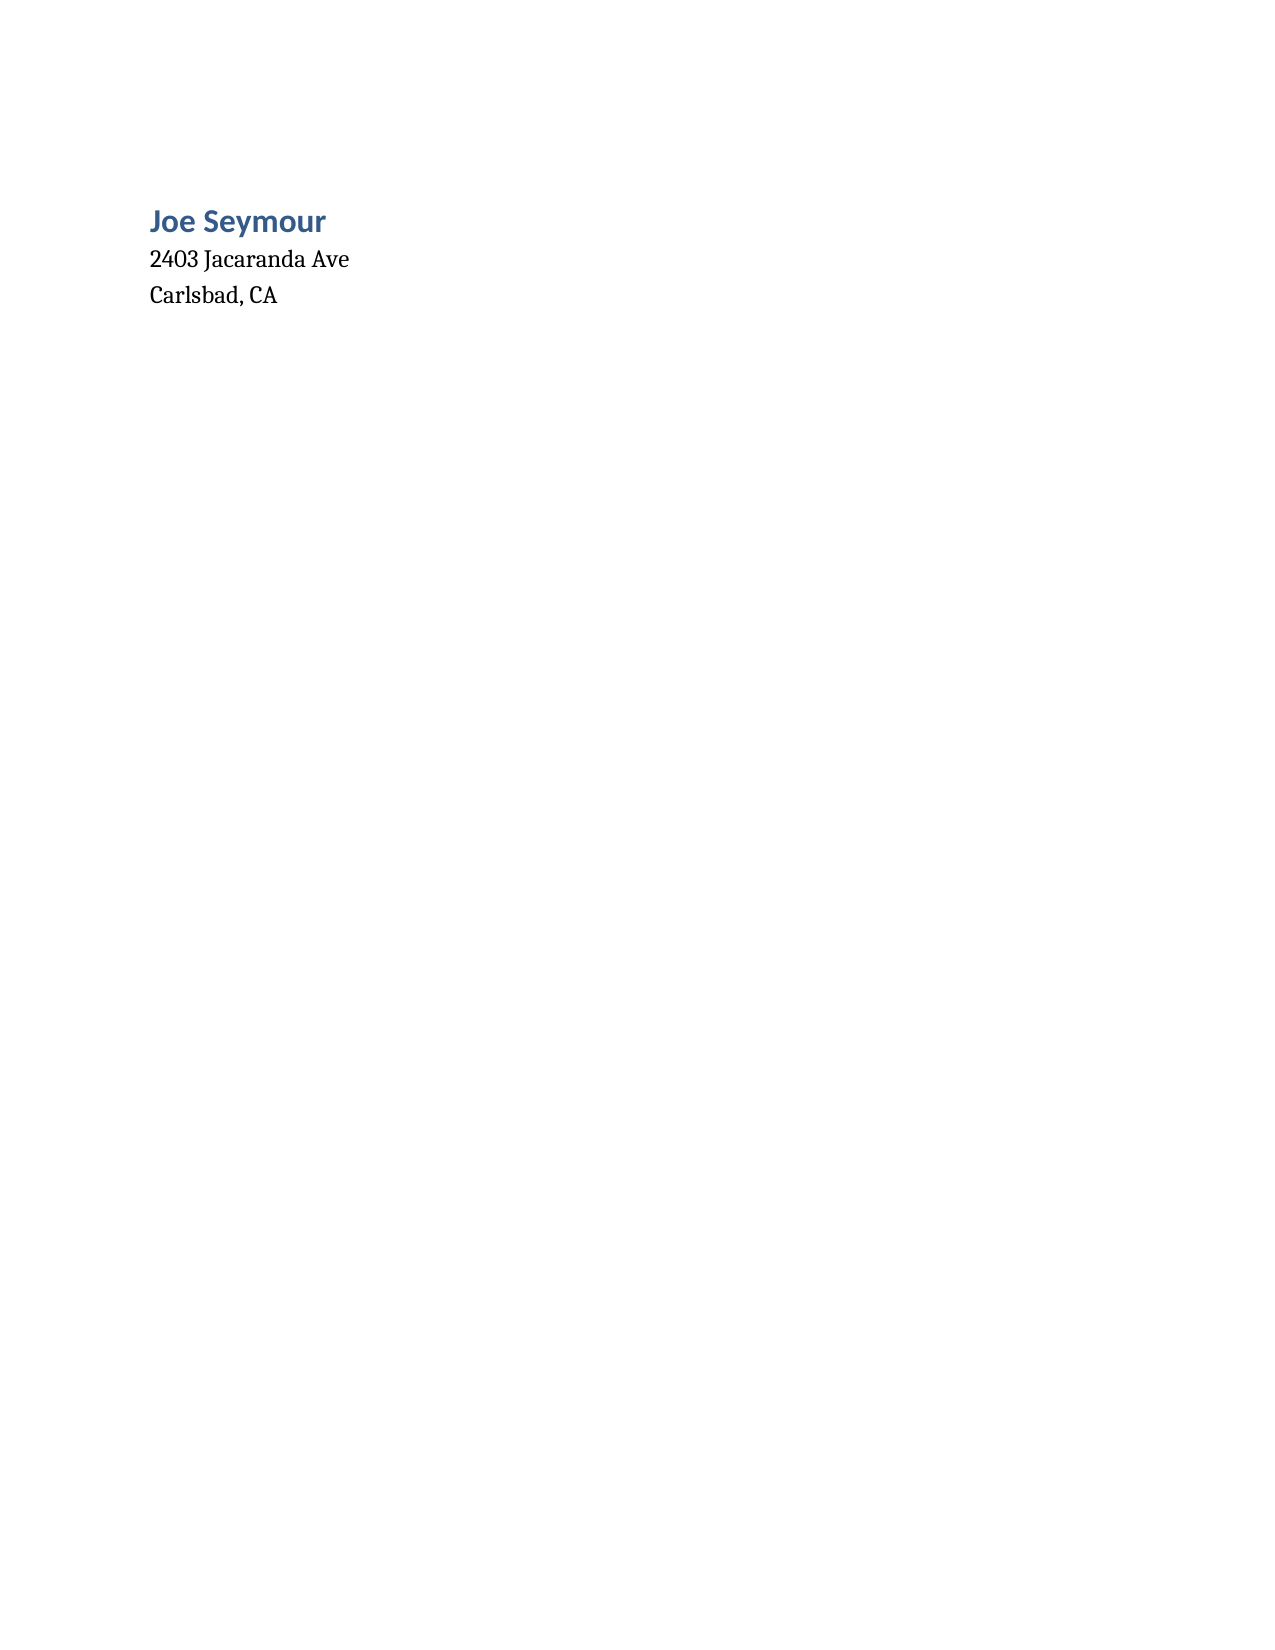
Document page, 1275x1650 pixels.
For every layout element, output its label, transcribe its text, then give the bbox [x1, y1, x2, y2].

subtitle Joe Seymour [150, 200, 1125, 241]
table_cell Carlsbad, CA [139, 277, 1275, 313]
table_header 2403 Jacaranda Ave [139, 241, 1275, 277]
